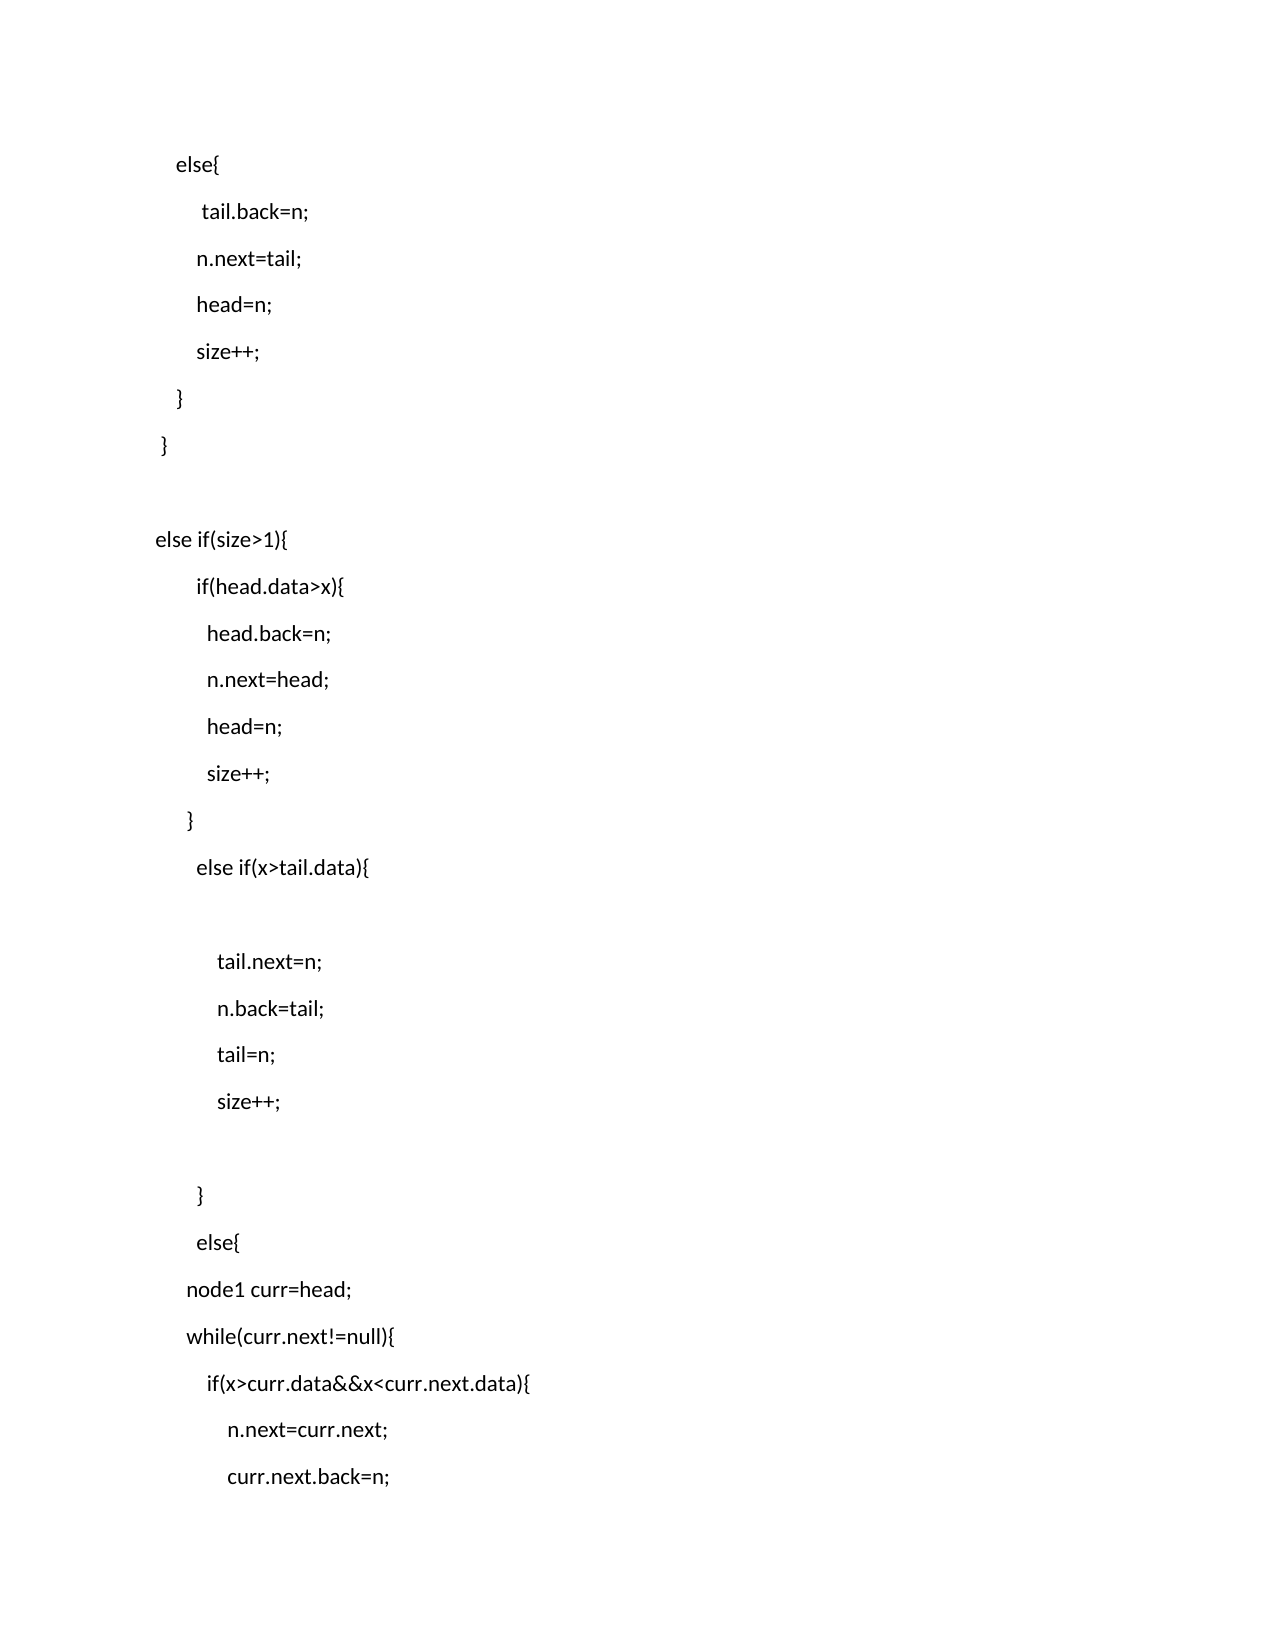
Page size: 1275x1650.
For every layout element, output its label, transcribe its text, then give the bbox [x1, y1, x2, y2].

text size++; [150, 759, 1125, 787]
text n.back=tail; [150, 994, 1125, 1022]
text else if(size>1){ [150, 525, 1125, 553]
text } [150, 431, 1125, 459]
text head.back=n; [150, 619, 1125, 647]
text tail.next=n; [150, 947, 1125, 975]
text tail.back=n; [150, 197, 1125, 225]
text node1 curr=head; [150, 1275, 1125, 1303]
text else{ [150, 1228, 1125, 1256]
text size++; [150, 1087, 1125, 1116]
text n.next=tail; [150, 244, 1125, 272]
text head=n; [150, 291, 1125, 319]
text tail=n; [150, 1041, 1125, 1069]
text else{ [150, 150, 1125, 178]
text if(head.data>x){ [150, 572, 1125, 600]
text } [150, 384, 1125, 412]
text size++; [150, 337, 1125, 366]
text } [150, 806, 1125, 834]
text while(curr.next!=null){ [150, 1322, 1125, 1350]
text if(x>curr.data&&x<curr.next.data){ [150, 1369, 1125, 1397]
text head=n; [150, 712, 1125, 741]
text curr.next.back=n; [150, 1462, 1125, 1491]
text else if(x>tail.data){ [150, 853, 1125, 881]
text n.next=curr.next; [150, 1416, 1125, 1444]
text n.next=head; [150, 666, 1125, 694]
text } [150, 1181, 1125, 1209]
